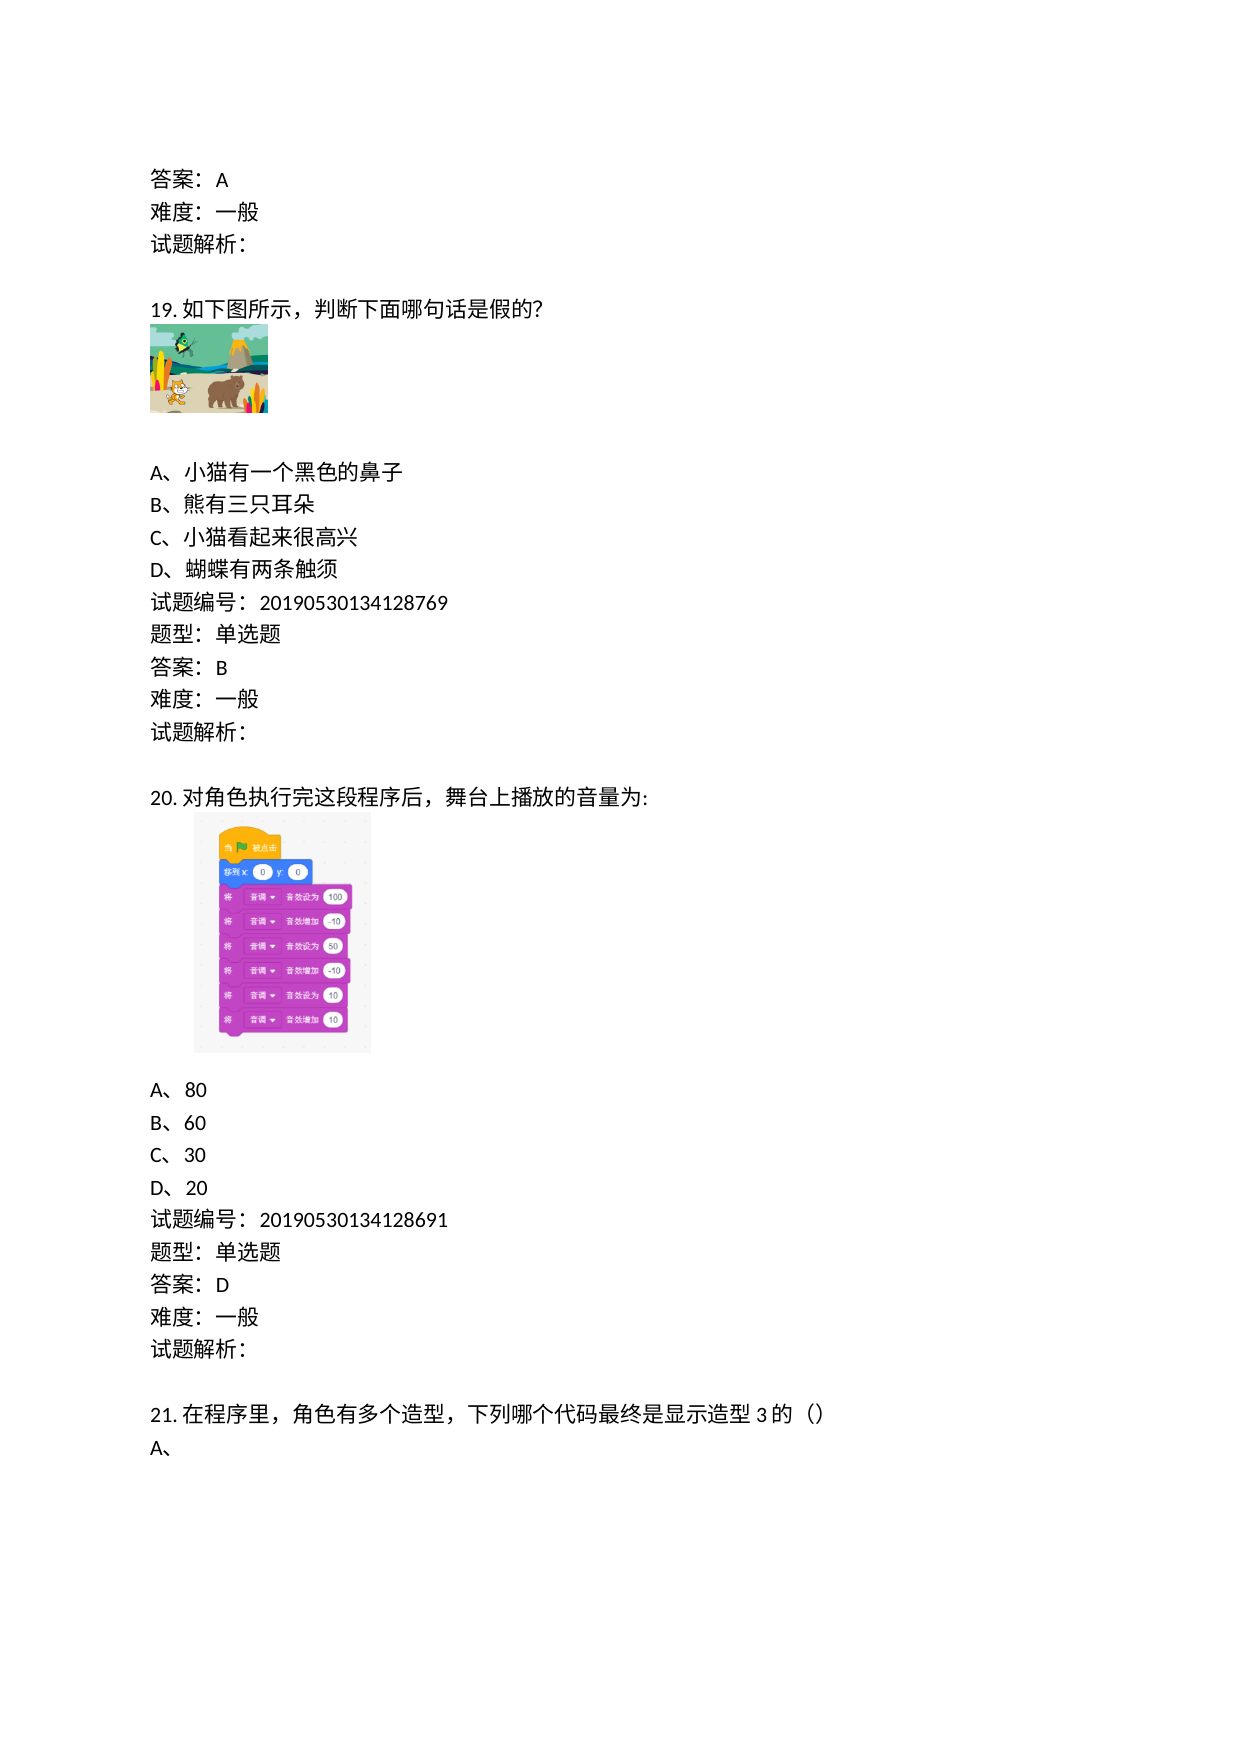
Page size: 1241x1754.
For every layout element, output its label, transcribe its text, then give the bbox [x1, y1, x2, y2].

text 试题编号：20190530134128769 [150, 584, 1090, 617]
text A、80 [150, 1072, 1090, 1104]
text 难度：一般 [150, 682, 1090, 714]
text 题型：单选题 [150, 617, 1090, 649]
text A、小猫有一个黑色的鼻子 [150, 454, 1090, 487]
text 试题解析： [150, 1332, 1090, 1364]
text D、蝴蝶有两条触须 [150, 552, 1090, 584]
text 19. 如下图所示，判断下面哪句话是假的？ [150, 292, 1090, 324]
text A、 [150, 1429, 1090, 1462]
text 21. 在程序里，角色有多个造型，下列哪个代码最终是显示造型3的（） [150, 1397, 1090, 1429]
text C、30 [150, 1137, 1090, 1169]
text 试题解析： [150, 714, 1090, 747]
text 答案：A [150, 162, 1090, 194]
picture [150, 324, 268, 413]
text 试题解析： [150, 227, 1090, 259]
text 难度：一般 [150, 194, 1090, 227]
text 难度：一般 [150, 1299, 1090, 1332]
picture [193, 812, 371, 1053]
text 20. 对角色执行完这段程序后，舞台上播放的音量为: [150, 779, 1090, 812]
text B、60 [150, 1104, 1090, 1137]
text B、熊有三只耳朵 [150, 487, 1090, 519]
text C、小猫看起来很高兴 [150, 519, 1090, 552]
text D、20 [150, 1169, 1090, 1202]
text 试题编号：20190530134128691 [150, 1202, 1090, 1234]
text 题型：单选题 [150, 1234, 1090, 1267]
text 答案：D [150, 1267, 1090, 1299]
text 答案：B [150, 649, 1090, 682]
